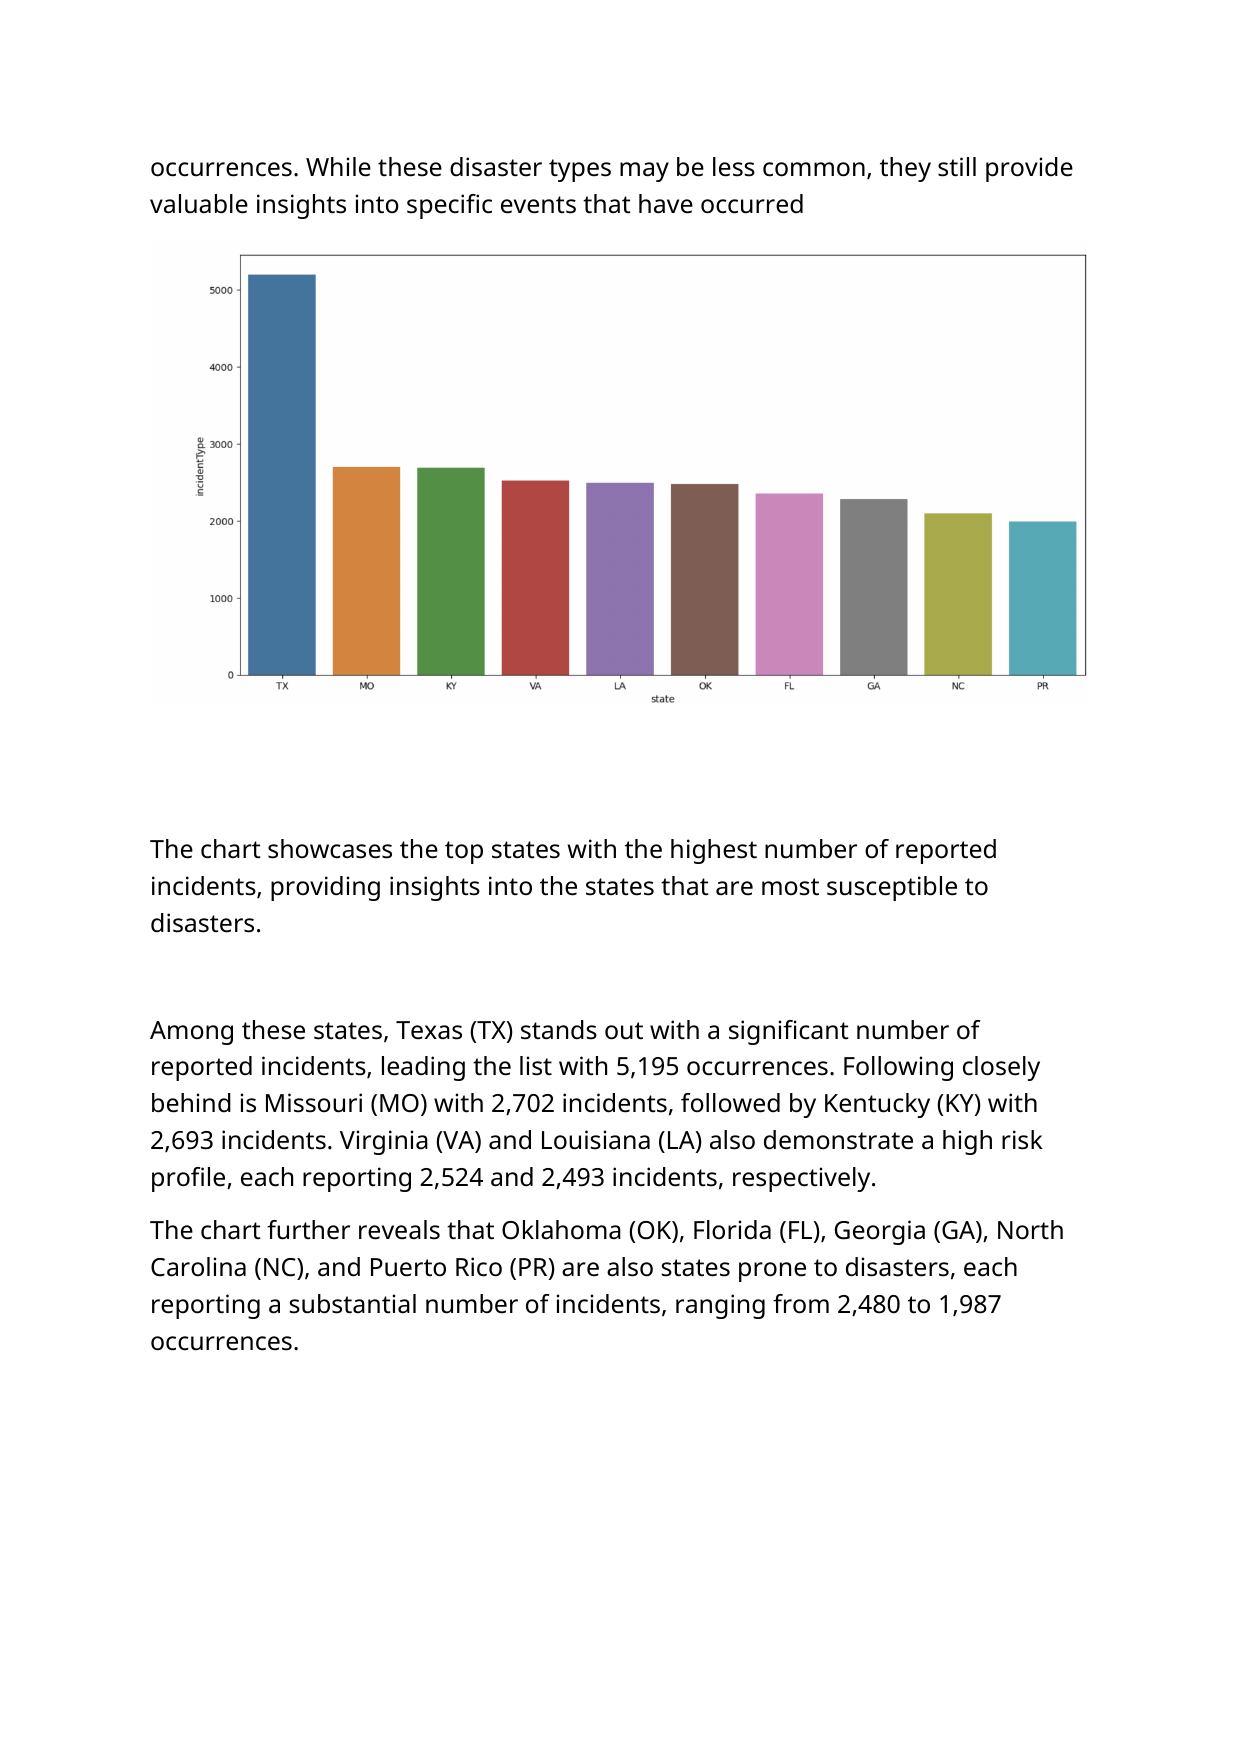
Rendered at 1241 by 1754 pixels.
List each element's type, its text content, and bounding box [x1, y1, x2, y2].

text Among these states, Texas (TX) stands out with a significant number of reported incidents, leading the list with 5,195 occurrences. Following closely behind is Missouri (MO) with 2,702 incidents, followed by Kentucky (KY) with 2,693 incidents. Virginia (VA) and Louisiana (LA) also demonstrate a high risk profile, each reporting 2,524 and 2,493 incidents, respectively. [150, 1012, 1090, 1193]
text The chart further reveals that Oklahoma (OK), Florida (FL), Georgia (GA), North Carolina (NC), and Puerto Rico (PR) are also states prone to disasters, each reporting a substantial number of incidents, ranging from 2,480 to 1,987 occurrences. [150, 1213, 1090, 1357]
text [150, 150, 1090, 221]
text The chart showcases the top states with the highest number of reported incidents, providing insights into the states that are most susceptible to disasters. [150, 832, 1090, 939]
picture [150, 240, 1091, 707]
